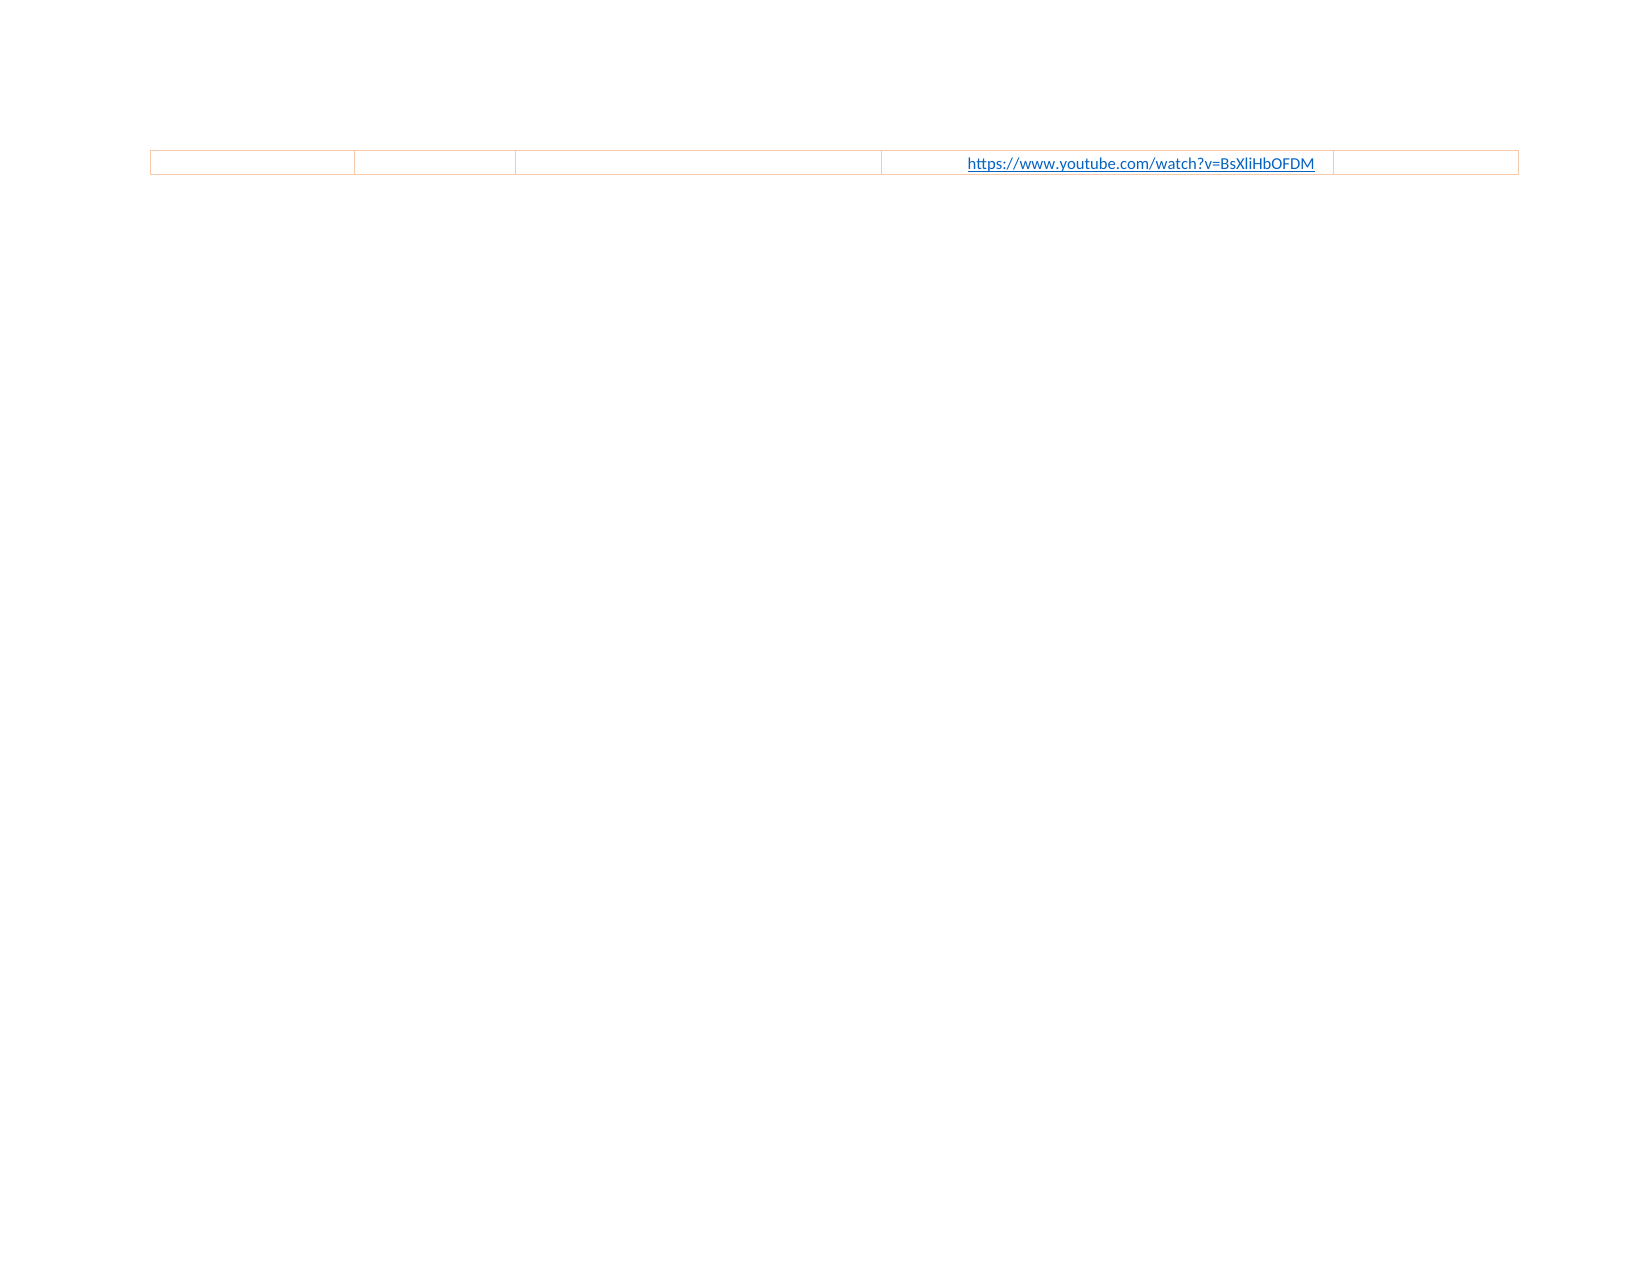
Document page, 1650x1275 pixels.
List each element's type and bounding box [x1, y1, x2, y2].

table_cell [1334, 151, 1518, 173]
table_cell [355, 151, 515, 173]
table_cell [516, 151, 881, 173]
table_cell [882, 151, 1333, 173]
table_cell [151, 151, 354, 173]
